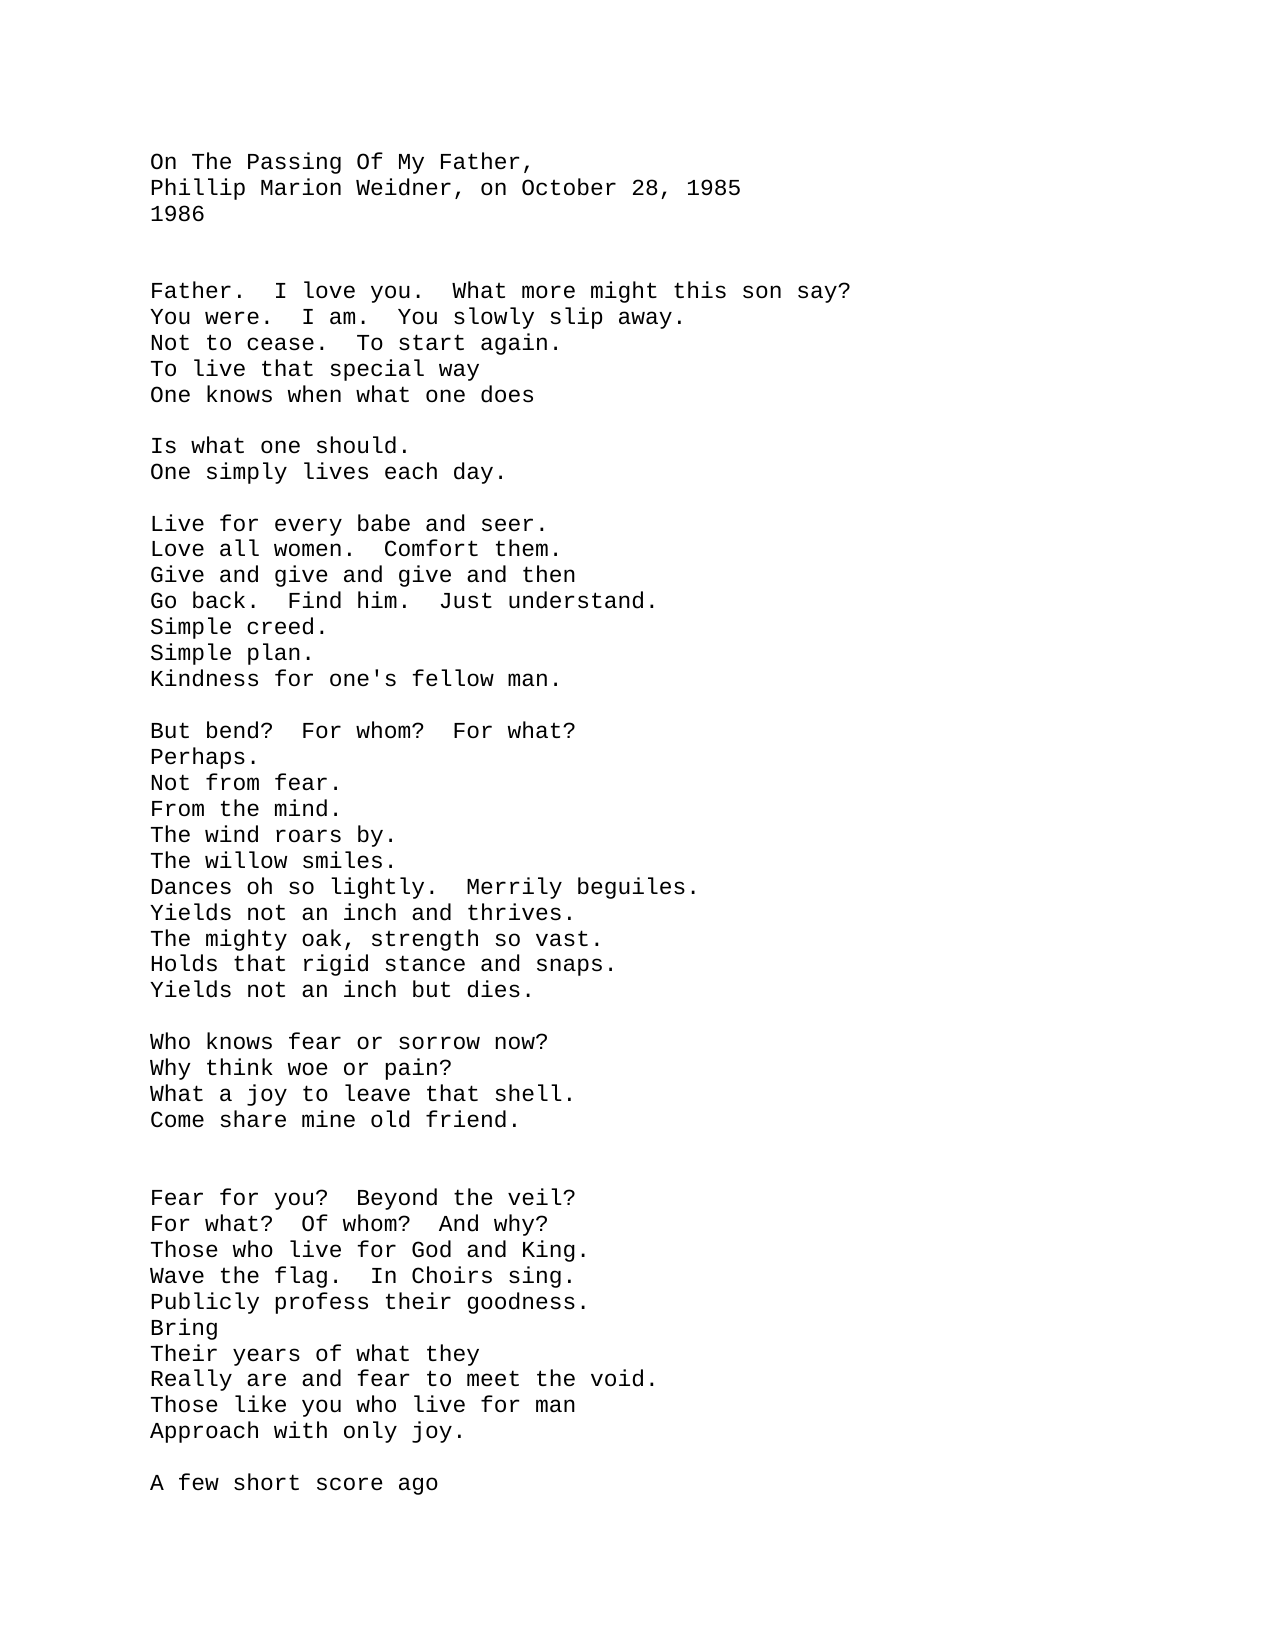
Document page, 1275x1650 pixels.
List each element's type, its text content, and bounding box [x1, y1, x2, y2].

text Fear for you? Beyond the veil? [150, 1186, 1125, 1212]
text Bring [150, 1316, 1125, 1342]
text To live that special way [150, 357, 1125, 383]
text Approach with only joy. [150, 1420, 1125, 1446]
text Perhaps. [150, 745, 1125, 771]
text Kindness for one's fellow man. [150, 667, 1125, 693]
text The willow smiles. [150, 849, 1125, 875]
text Give and give and give and then [150, 564, 1125, 590]
text Go back. Find him. Just understand. [150, 590, 1125, 616]
text Dances oh so lightly. Merrily beguiles. [150, 875, 1125, 901]
text Really are and fear to meet the void. [150, 1368, 1125, 1394]
text One knows when what one does [150, 383, 1125, 409]
text Father. I love you. What more might this son say? [150, 280, 1125, 306]
text From the mind. [150, 797, 1125, 823]
text Who knows fear or sorrow now? [150, 1031, 1125, 1057]
text Yields not an inch but dies. [150, 979, 1125, 1005]
text Holds that rigid stance and snaps. [150, 953, 1125, 979]
text Why think woe or pain? [150, 1057, 1125, 1082]
text Publicly profess their goodness. [150, 1290, 1125, 1316]
text Love all women. Comfort them. [150, 538, 1125, 564]
text Simple creed. [150, 616, 1125, 642]
text On The Passing Of My Father, [150, 150, 1125, 176]
text For what? Of whom? And why? [150, 1212, 1125, 1238]
text Come share mine old friend. [150, 1108, 1125, 1134]
text Those who live for God and King. [150, 1238, 1125, 1264]
text One simply lives each day. [150, 460, 1125, 486]
text Yields not an inch and thrives. [150, 901, 1125, 927]
text A few short score ago [150, 1472, 1125, 1497]
text Simple plan. [150, 642, 1125, 667]
text Their years of what they [150, 1342, 1125, 1368]
text But bend? For whom? For what? [150, 719, 1125, 745]
text Is what one should. [150, 434, 1125, 460]
text Not from fear. [150, 771, 1125, 797]
text Not to cease. To start again. [150, 332, 1125, 357]
text You were. I am. You slowly slip away. [150, 306, 1125, 332]
text The mighty oak, strength so vast. [150, 927, 1125, 953]
text 1986 [150, 202, 1125, 228]
text What a joy to leave that shell. [150, 1082, 1125, 1108]
text Wave the flag. In Choirs sing. [150, 1264, 1125, 1290]
text Live for every babe and seer. [150, 512, 1125, 538]
text The wind roars by. [150, 823, 1125, 849]
text Phillip Marion Weidner, on October 28, 1985 [150, 176, 1125, 202]
text Those like you who live for man [150, 1394, 1125, 1420]
